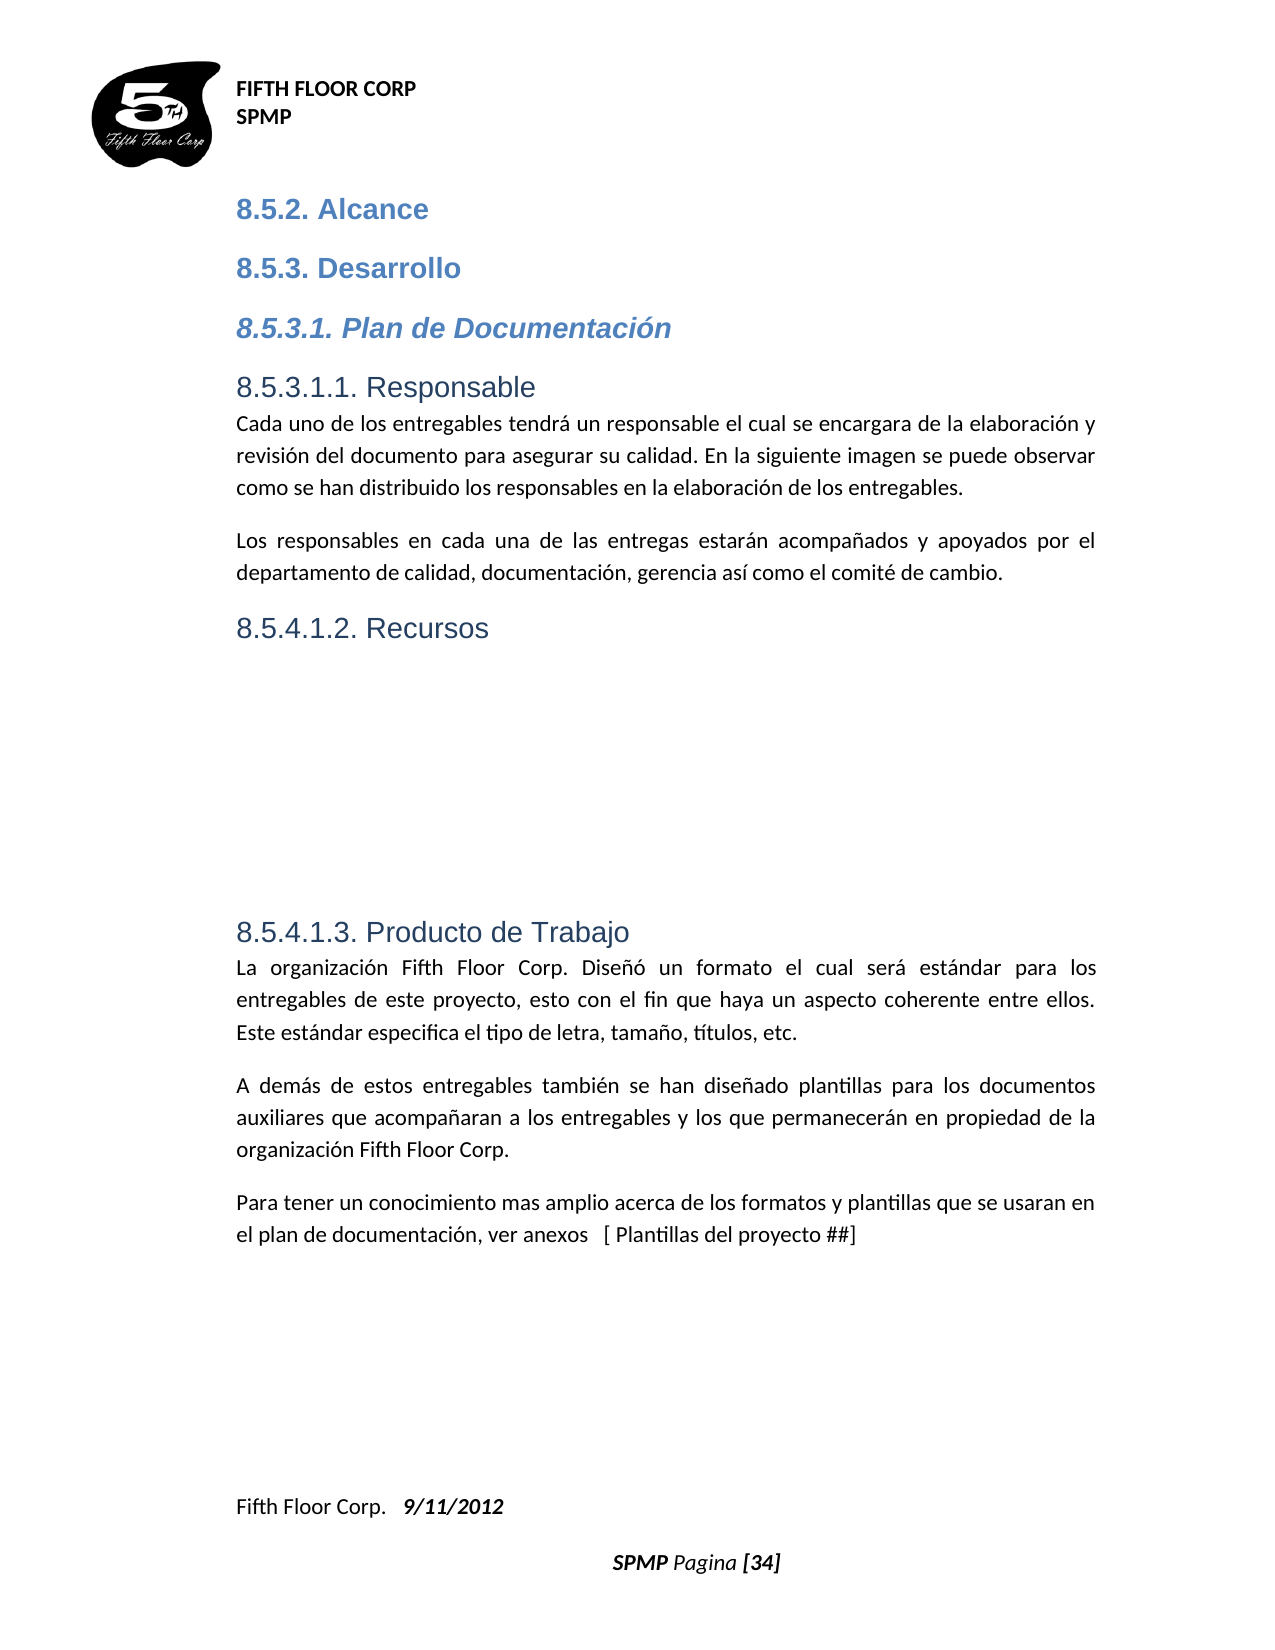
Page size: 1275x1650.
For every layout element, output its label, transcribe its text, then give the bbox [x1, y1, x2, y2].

text Para tener un conocimiento mas amplio acerca de los formatos y plantillas que se usaran en el plan de documentación, ver anexos [ Plantillas del proyecto ##] [236, 1188, 1098, 1248]
text Los responsables en cada una de las entregas estarán acompañados y apoyados por el departamento de calidad, documentación, gerencia así como el comité de cambio. [236, 526, 1098, 586]
subtitle 8.5.4.1.2. Recursos [236, 611, 1098, 645]
subtitle 8.5.3.1.1. Responsable [236, 370, 1098, 404]
text Cada uno de los entregables tendrá un responsable el cual se encargara de la elaboración y revisión del documento para asegurar su calidad. En la siguiente imagen se puede observar como se han distribuido los responsables en la elaboración de los entregables. [236, 409, 1098, 501]
picture [85, 54, 223, 173]
subtitle 8.5.2. Alcance [236, 192, 1098, 226]
text La organización Fifth Floor Corp. Diseñó un formato el cual será estándar para los entregables de este proyecto, esto con el fin que haya un aspecto coherente entre ellos. Este estándar especifica el tipo de letra, tamaño, títulos, etc. [236, 953, 1098, 1046]
subtitle 8.5.3.1. Plan de Documentación [236, 311, 1098, 344]
text A demás de estos entregables también se han diseñado plantillas para los documentos auxiliares que acompañaran a los entregables y los que permanecerán en propiedad de la organización Fifth Floor Corp. [236, 1071, 1098, 1163]
subtitle 8.5.4.1.3. Producto de Trabajo [236, 915, 1098, 948]
subtitle 8.5.3. Desarrollo [236, 251, 1098, 285]
